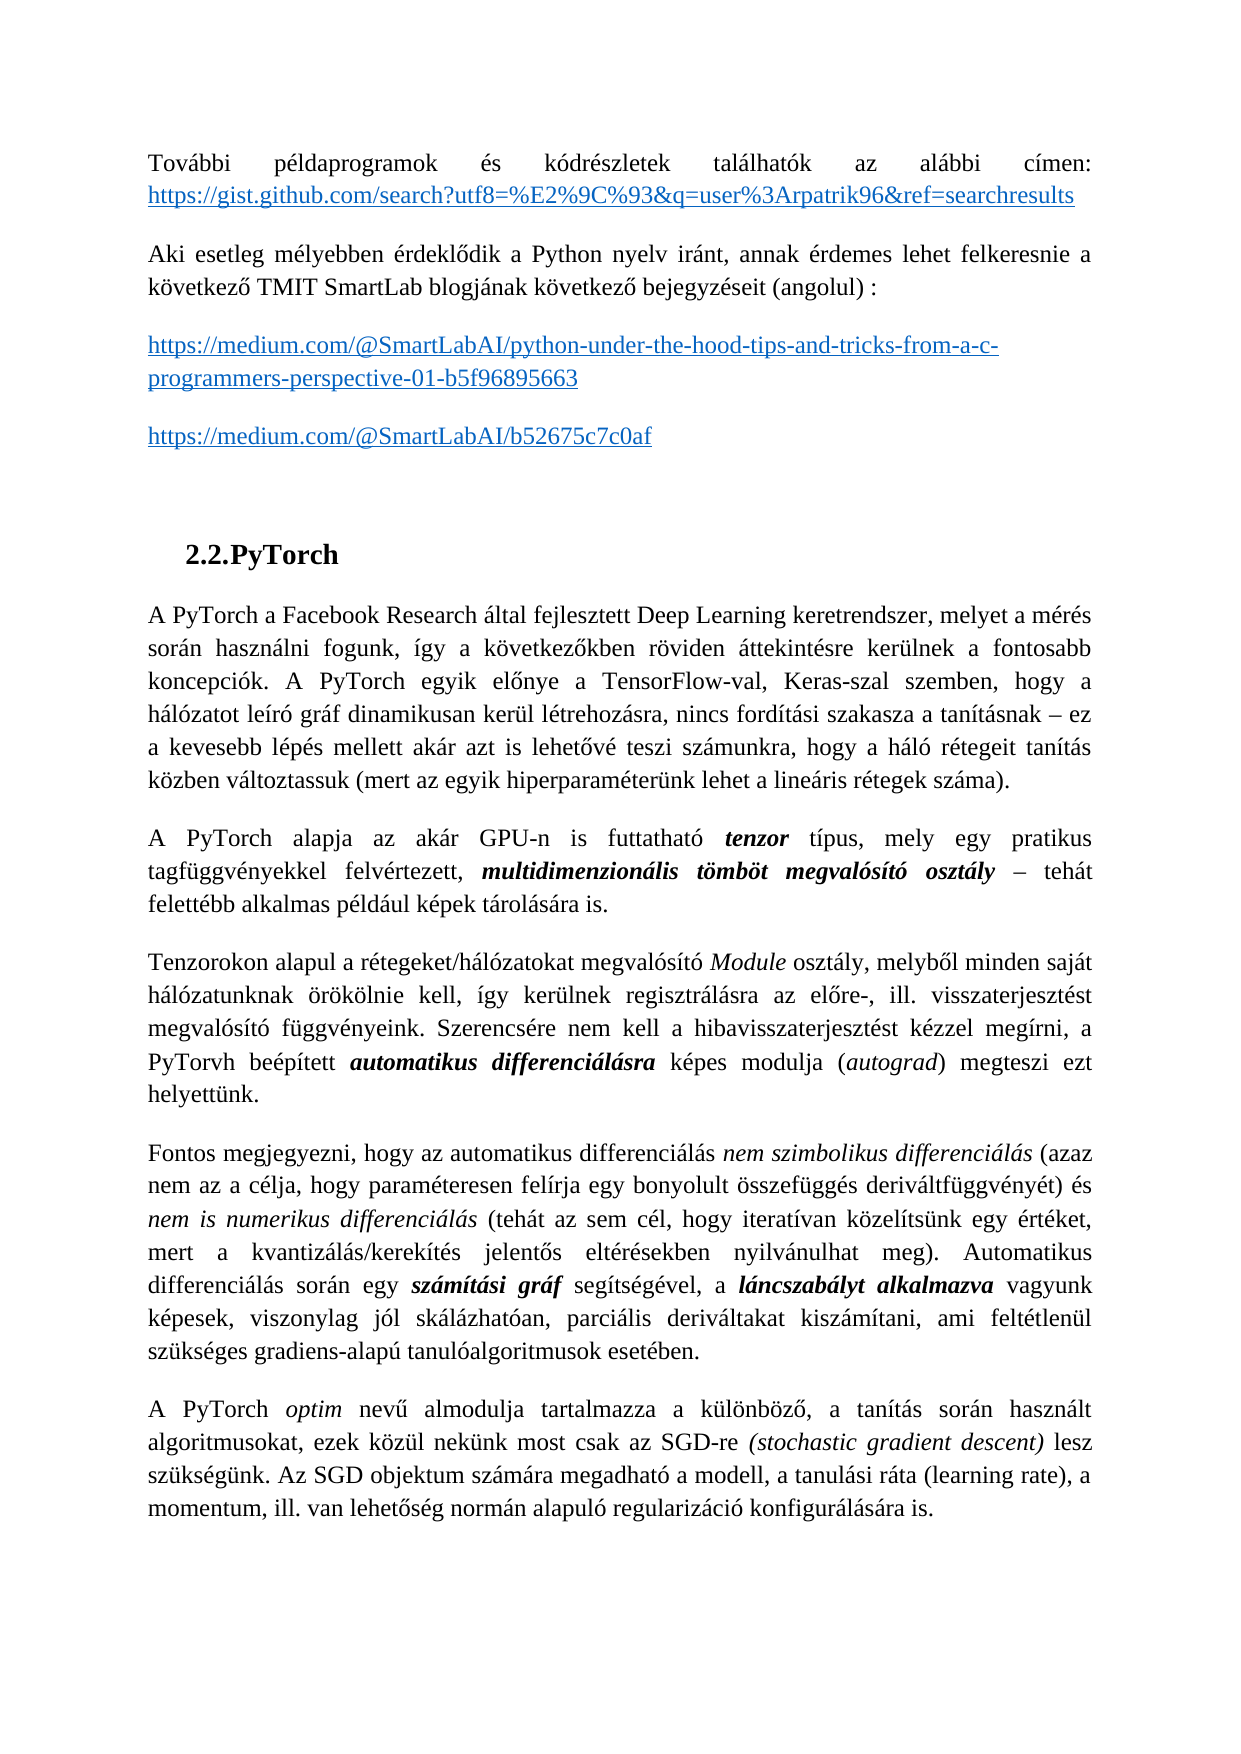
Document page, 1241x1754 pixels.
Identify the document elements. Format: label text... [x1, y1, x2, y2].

text Tenzorokon alapul a rétegeket/hálózatokat megvalósító Module osztály, melyből minden saját hálózatunknak örökölnie kell, így kerülnek regisztrálásra az előre-, ill. visszaterjesztést megvalósító függvényeink. Szerencsére nem kell a hibavisszaterjesztést kézzel megírni, a PyTorvh beépített automatikus differenciálásra képes modulja (autograd) megteszi ezt helyettünk. [148, 947, 1093, 1108]
text Aki esetleg mélyebben érdeklődik a Python nyelv iránt, annak érdemes lehet felkeresnie a következő TMIT SmartLab blogjának következő bejegyzéseit (angolul) : [148, 239, 1093, 300]
text A PyTorch a Facebook Research által fejlesztett Deep Learning keretrendszer, melyet a mérés során használni fogunk, így a következőkben röviden áttekintésre kerülnek a fontosabb koncepciók. A PyTorch egyik előnye a TensorFlow-val, Keras-szal szemben, hogy a hálózatot leíró gráf dinamikusan kerül létrehozásra, nincs fordítási szakasza a tanításnak – ez a kevesebb lépés mellett akár azt is lehetővé teszi számunkra, hogy a háló rétegeit tanítás közben változtassuk (mert az egyik hiperparaméterünk lehet a lineáris rétegek száma). [148, 600, 1093, 794]
text Fontos megjegyezni, hogy az automatikus differenciálás nem szimbolikus differenciálás (azaz nem az a célja, hogy paraméteresen felírja egy bonyolult összefüggés deriváltfüggvényét) és nem is numerikus differenciálás (tehát az sem cél, hogy iteratívan közelítsünk egy értéket, mert a kvantizálás/kerekítés jelentős eltérésekben nyilvánulhat meg). Automatikus differenciálás során egy számítási gráf segítségével, a láncszabályt alkalmazva vagyunk képesek, viszonylag jól skálázhatóan, parciális deriváltakat kiszámítani, ami feltétlenül szükséges gradiens-alapú tanulóalgoritmusok esetében. [148, 1138, 1093, 1364]
text További példaprogramok és kódrészletek találhatók az alábbi címen: https://gist.github.com/search?utf8=%E2%9C%93&q=user%3Arpatrik96&ref=searchresults [148, 148, 1093, 209]
text A PyTorch optim nevű almodulja tartalmazza a különböző, a tanítás során használt algoritmusokat, ezek közül nekünk most csak az SGD-re (stochastic gradient descent) lesz szükségünk. Az SGD objektum számára megadható a modell, a tanulási ráta (learning rate), a momentum, ill. van lehetőség normán alapuló regularizáció konfigurálására is. [148, 1394, 1093, 1522]
text A PyTorch alapja az akár GPU-n is futtatható tenzor típus, mely egy pratikus tagfüggvényekkel felvértezett, multidimenzionális tömböt megvalósító osztály – tehát felettébb alkalmas például képek tárolására is. [148, 823, 1093, 918]
text https://medium.com/@SmartLabAI/python-under-the-hood-tips-and-tricks-from-a-c-programmers-perspective-01-b5f96895663 [148, 330, 1093, 391]
list PyTorch [185, 537, 1093, 570]
text https://medium.com/@SmartLabAI/b52675c7c0af [148, 421, 1093, 449]
